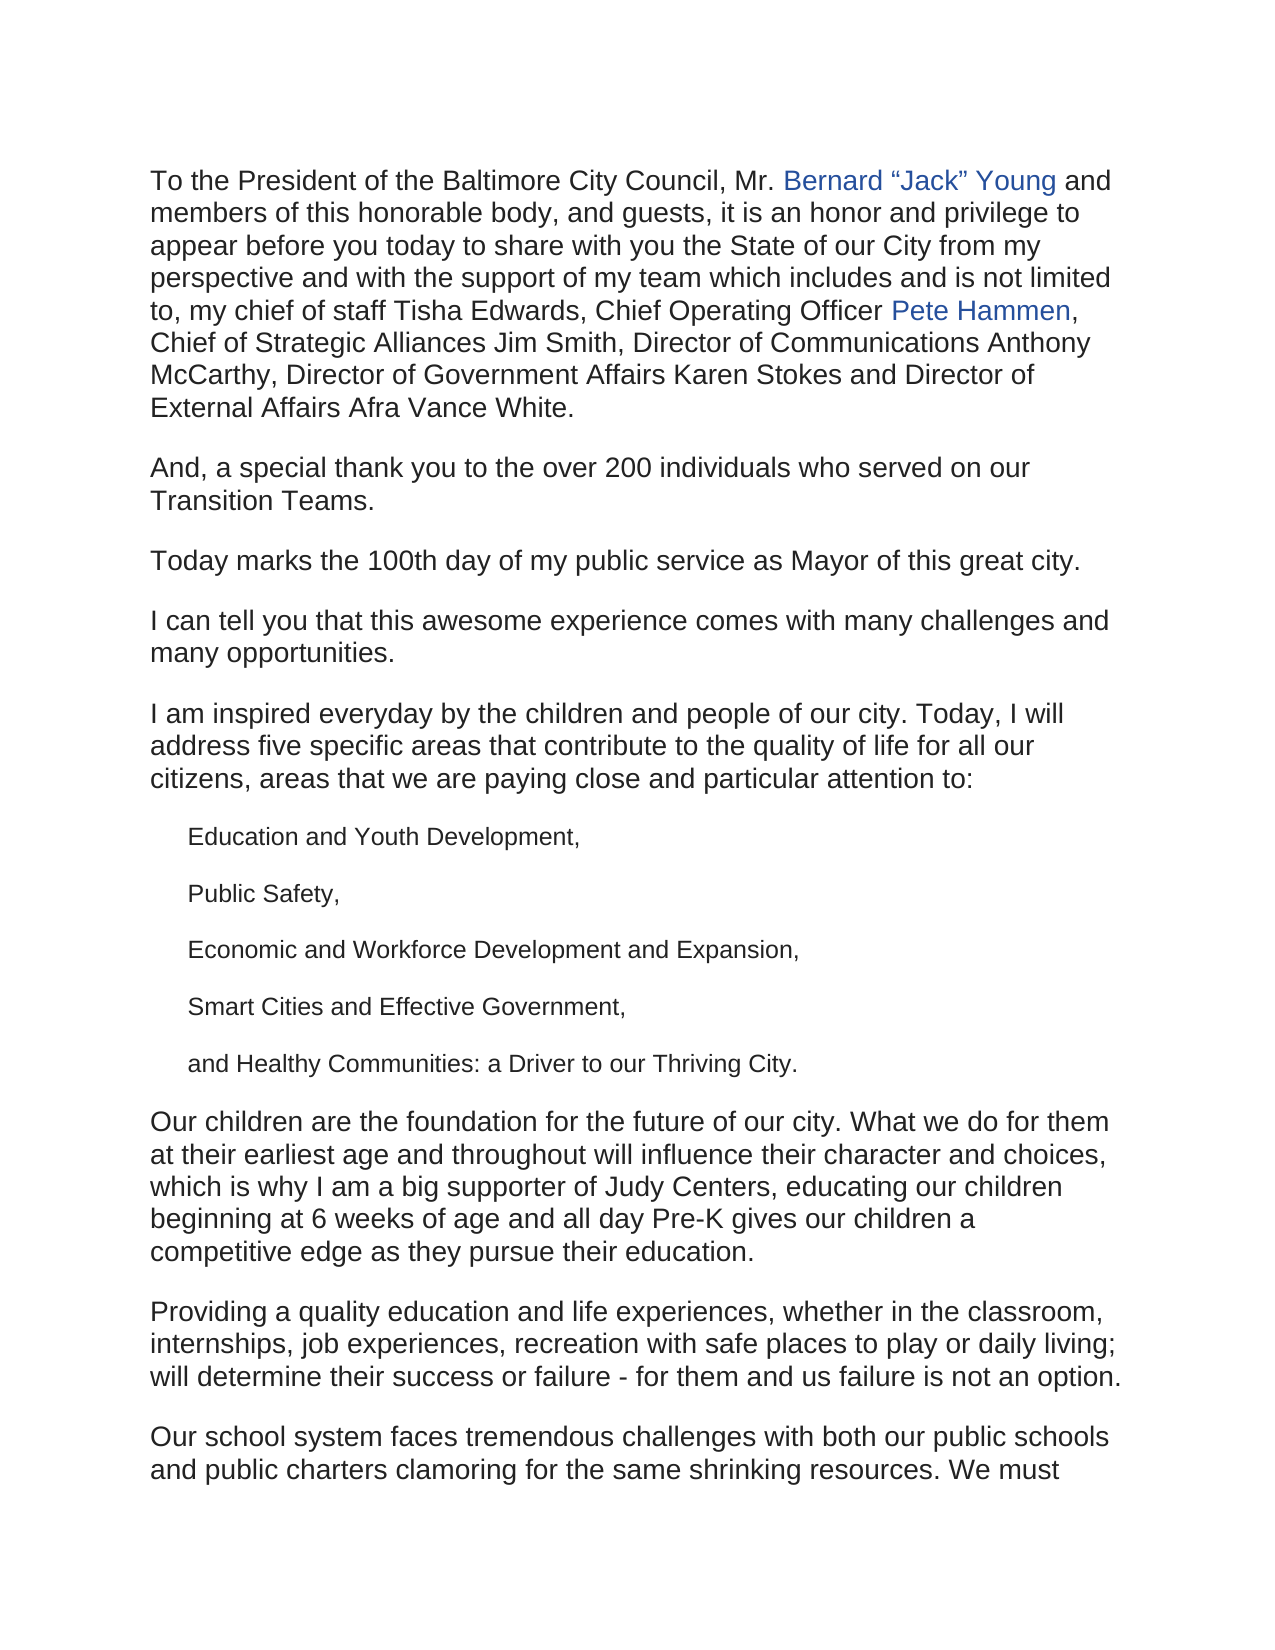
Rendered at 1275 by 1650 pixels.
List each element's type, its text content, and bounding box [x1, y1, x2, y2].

text Economic and Workforce Development and Expansion, [187, 935, 1125, 964]
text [150, 1420, 1125, 1485]
text Providing a quality education and life experiences, whether in the classroom, internships, job experiences, recreation with safe places to play or daily living; will determine their success or failure - for them and us failure is not an option. [150, 1295, 1125, 1392]
text To the President of the Baltimore City Council, Mr. Bernard “Jack” Young and members of this honorable body, and guests, it is an honor and privilege to appear before you today to share with you the State of our City from my perspective and with the support of my team which includes and is not limited to, my chief of staff Tisha Edwards, Chief Operating Officer Pete Hammen, Chief of Strategic Alliances Jim Smith, Director of Communications Anthony McCarthy, Director of Government Affairs Karen Stokes and Director of External Affairs Afra Vance White. [150, 164, 1125, 423]
text Public Safety, [187, 878, 1125, 907]
text I am inspired everyday by the children and people of our city. Today, I will address five specific areas that contribute to the quality of life for all our citizens, areas that we are paying close and particular attention to: [150, 697, 1125, 794]
text and Healthy Communities: a Driver to our Thriving City. [187, 1048, 1125, 1077]
text Smart Cities and Effective Government, [187, 992, 1125, 1021]
text Education and Youth Development, [187, 822, 1125, 851]
text Our children are the foundation for the future of our city. What we do for them at their earliest age and throughout will influence their character and choices, which is why I am a big supporter of Judy Centers, educating our children beginning at 6 weeks of age and all day Pre-K gives our children a competitive edge as they pursue their education. [150, 1105, 1125, 1267]
text And, a special thank you to the over 200 individuals who served on our Transition Teams. [150, 451, 1125, 516]
text Today marks the 100th day of my public service as Mayor of this great city. [150, 544, 1125, 576]
text I can tell you that this awesome experience comes with many challenges and many opportunities. [150, 604, 1125, 669]
